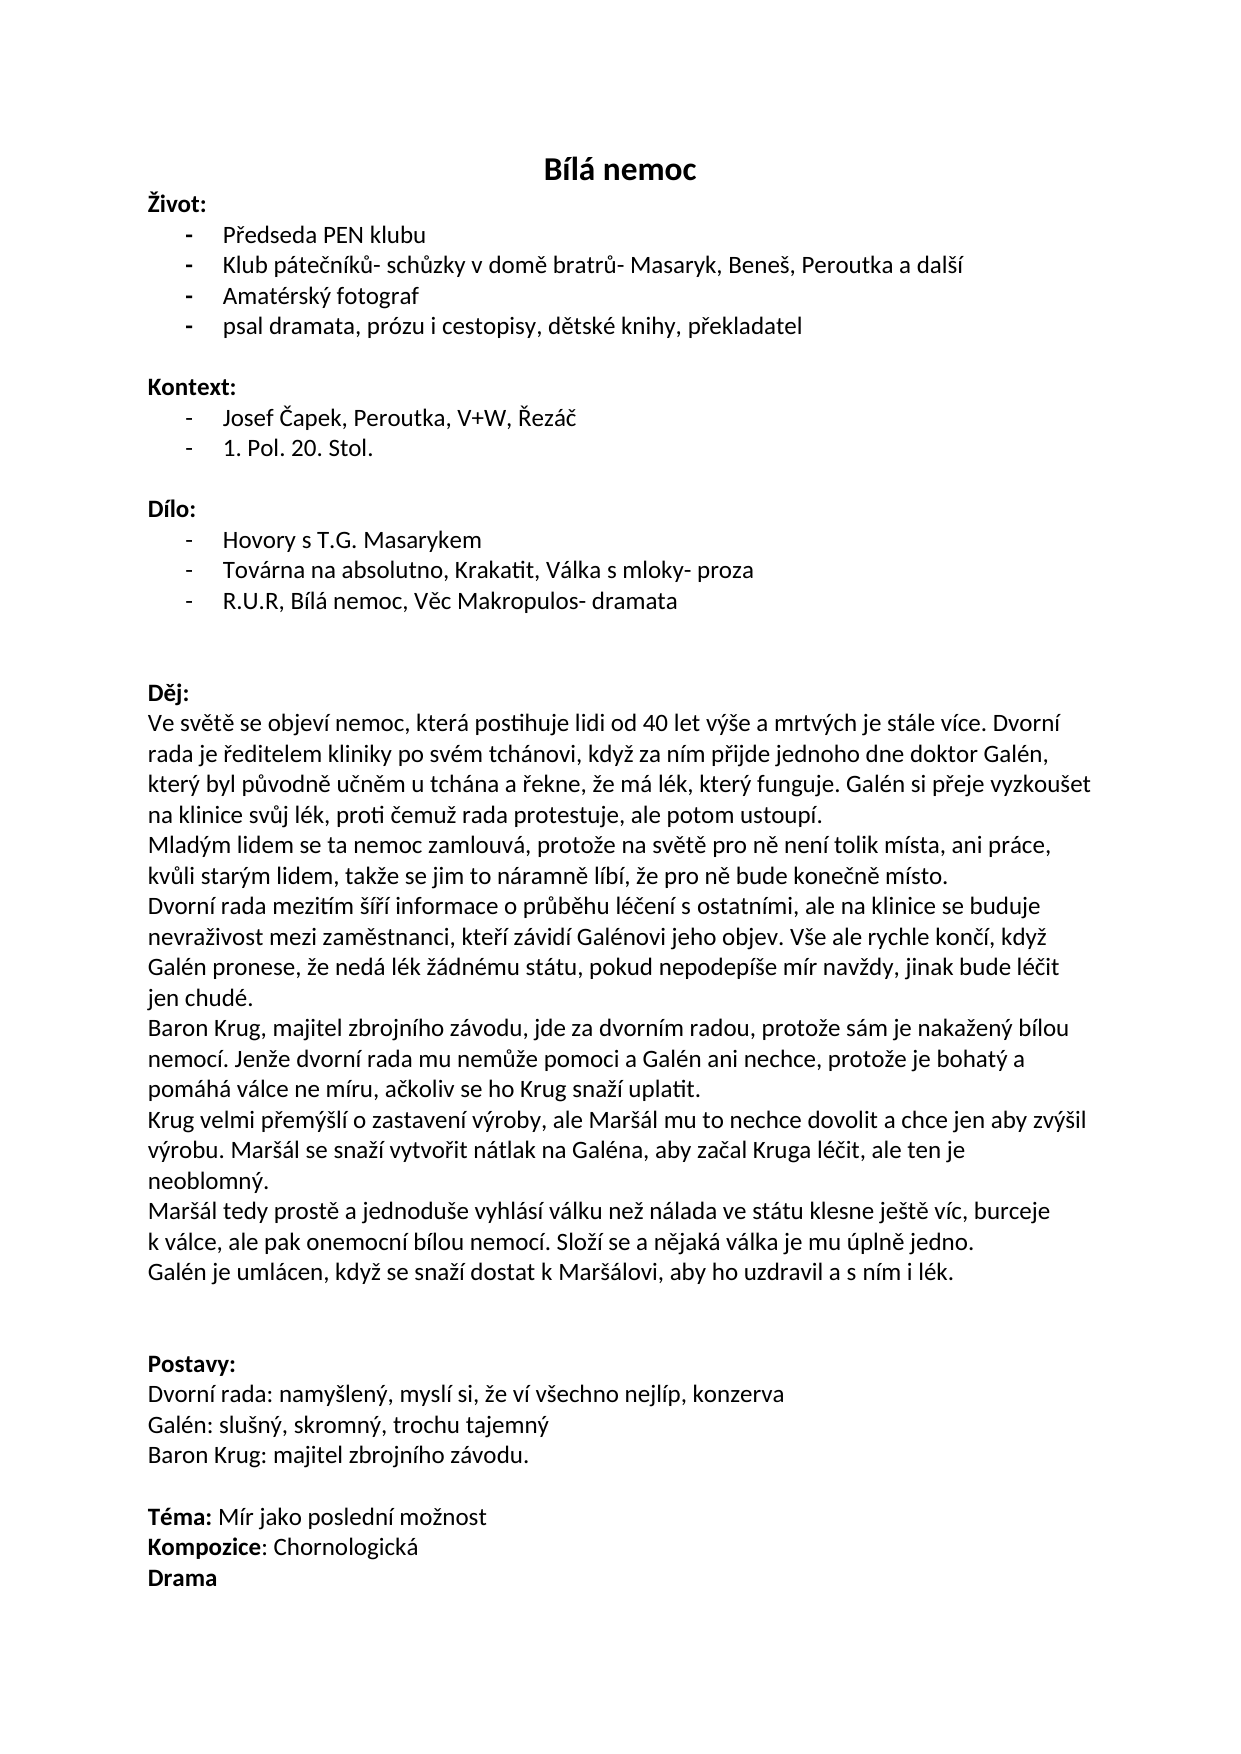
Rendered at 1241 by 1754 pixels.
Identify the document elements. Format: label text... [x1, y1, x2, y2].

list Hovory s T.G. Masarykem [185, 524, 1093, 554]
text Galén je umlácen, když se snaží dostat k Maršálovi, aby ho uzdravil a s ním i lék. [148, 1257, 1093, 1287]
text Galén: slušný, skromný, trochu tajemný [148, 1409, 1093, 1440]
text Téma: Mír jako poslední možnost [148, 1501, 1093, 1531]
text Postavy: [148, 1348, 1093, 1379]
list Předseda PEN klubu [185, 219, 1093, 249]
text Bílá nemoc [148, 148, 1093, 188]
list Továrna na absolutno, Krakatit, Válka s mloky- proza [185, 554, 1093, 585]
text Dvorní rada mezitím šíří informace o průběhu léčení s ostatními, ale na klinice se buduje nevraživost mezi zaměstnanci, kteří závidí Galénovi jeho objev. Vše ale rychle končí, když Galén pronese, že nedá lék žádnému státu, pokud nepodepíše mír navždy, jinak bude léčit jen chudé. [148, 890, 1093, 1012]
list Klub pátečníků- schůzky v domě bratrů- Masaryk, Beneš, Peroutka a další [185, 249, 1093, 280]
text Život: [148, 188, 1093, 219]
text Dvorní rada: namyšlený, myslí si, že ví všechno nejlíp, konzerva [148, 1379, 1093, 1409]
text Krug velmi přemýšlí o zastavení výroby, ale Maršál mu to nechce dovolit a chce jen aby zvýšil výrobu. Maršál se snaží vytvořit nátlak na Galéna, aby začal Kruga léčit, ale ten je neoblomný. [148, 1104, 1093, 1196]
text Ve světě se objeví nemoc, která postihuje lidi od 40 let výše a mrtvých je stále více. Dvorní rada je ředitelem kliniky po svém tchánovi, když za ním přijde jednoho dne doktor Galén, který byl původně učněm u tchána a řekne, že má lék, který funguje. Galén si přeje vyzkoušet na klinice svůj lék, proti čemuž rada protestuje, ale potom ustoupí. [148, 707, 1093, 829]
text Drama [148, 1562, 1093, 1592]
text Baron Krug: majitel zbrojního závodu. [148, 1440, 1093, 1470]
list R.U.R, Bílá nemoc, Věc Makropulos- dramata [185, 585, 1093, 616]
text Kompozice: Chornologická [148, 1531, 1093, 1562]
text Děj: [148, 677, 1093, 707]
text Maršál tedy prostě a jednoduše vyhlásí válku než nálada ve státu klesne ještě víc, burceje k válce, ale pak onemocní bílou nemocí. Složí se a nějaká válka je mu úplně jedno. [148, 1196, 1093, 1257]
text Kontext: [148, 371, 1093, 402]
list Amatérský fotograf [185, 280, 1093, 310]
text Dílo: [148, 493, 1093, 524]
list psal dramata, prózu i cestopisy, dětské knihy, překladatel [185, 310, 1093, 341]
text Baron Krug, majitel zbrojního závodu, jde za dvorním radou, protože sám je nakažený bílou nemocí. Jenže dvorní rada mu nemůže pomoci a Galén ani nechce, protože je bohatý a pomáhá válce ne míru, ačkoliv se ho Krug snaží uplatit. [148, 1012, 1093, 1104]
list Josef Čapek, Peroutka, V+W, Řezáč [185, 402, 1093, 432]
list 1. Pol. 20. Stol. [185, 432, 1093, 463]
text Mladým lidem se ta nemoc zamlouvá, protože na světě pro ně není tolik místa, ani práce, kvůli starým lidem, takže se jim to náramně líbí, že pro ně bude konečně místo. [148, 829, 1093, 890]
